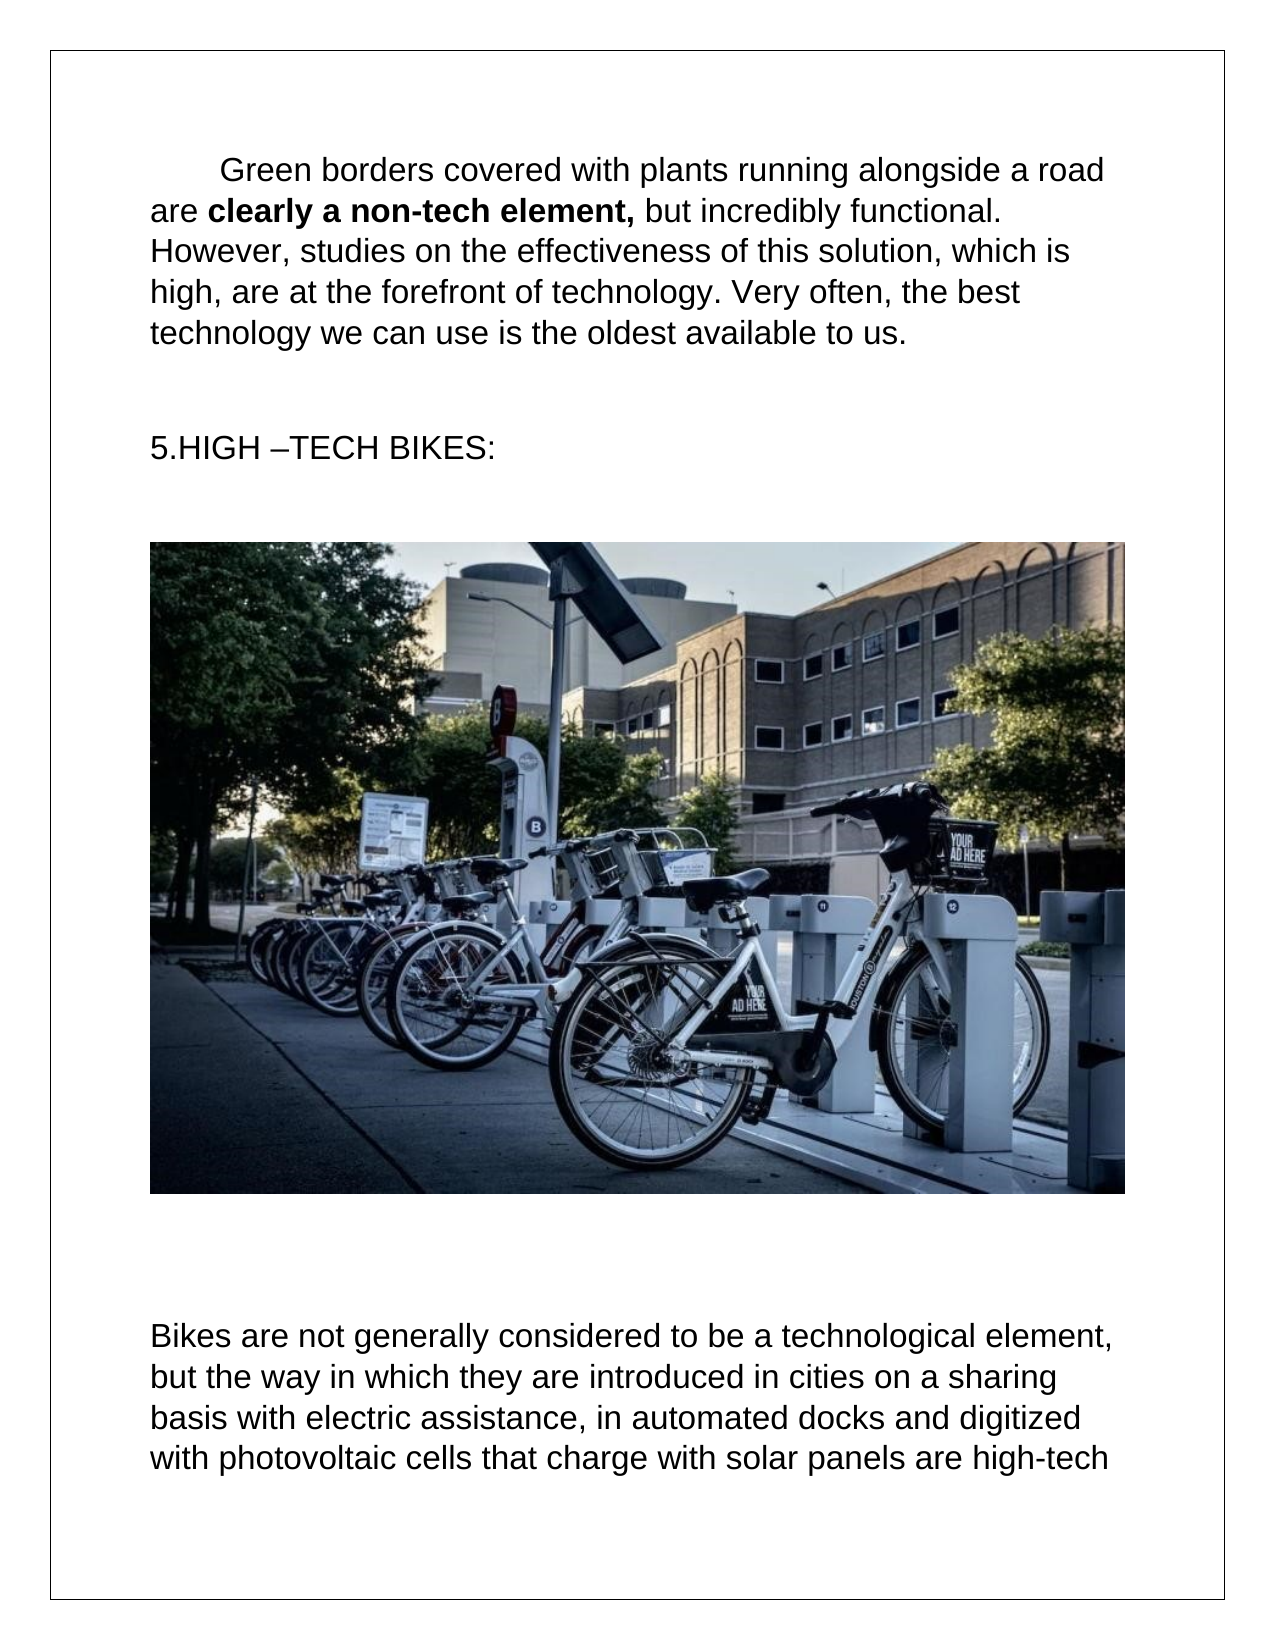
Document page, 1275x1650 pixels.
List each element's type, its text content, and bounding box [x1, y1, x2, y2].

text 5.HIGH –TECH BIKES: [150, 428, 1125, 466]
picture [150, 542, 1125, 1194]
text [150, 1316, 1125, 1477]
text Green borders covered with plants running alongside a road are clearly a non-tech element, but incredibly functional. However, studies on the effectiveness of this solution, which is high, are at the forefront of technology. Very often, the best technology we can use is the oldest available to us. [150, 150, 1125, 351]
